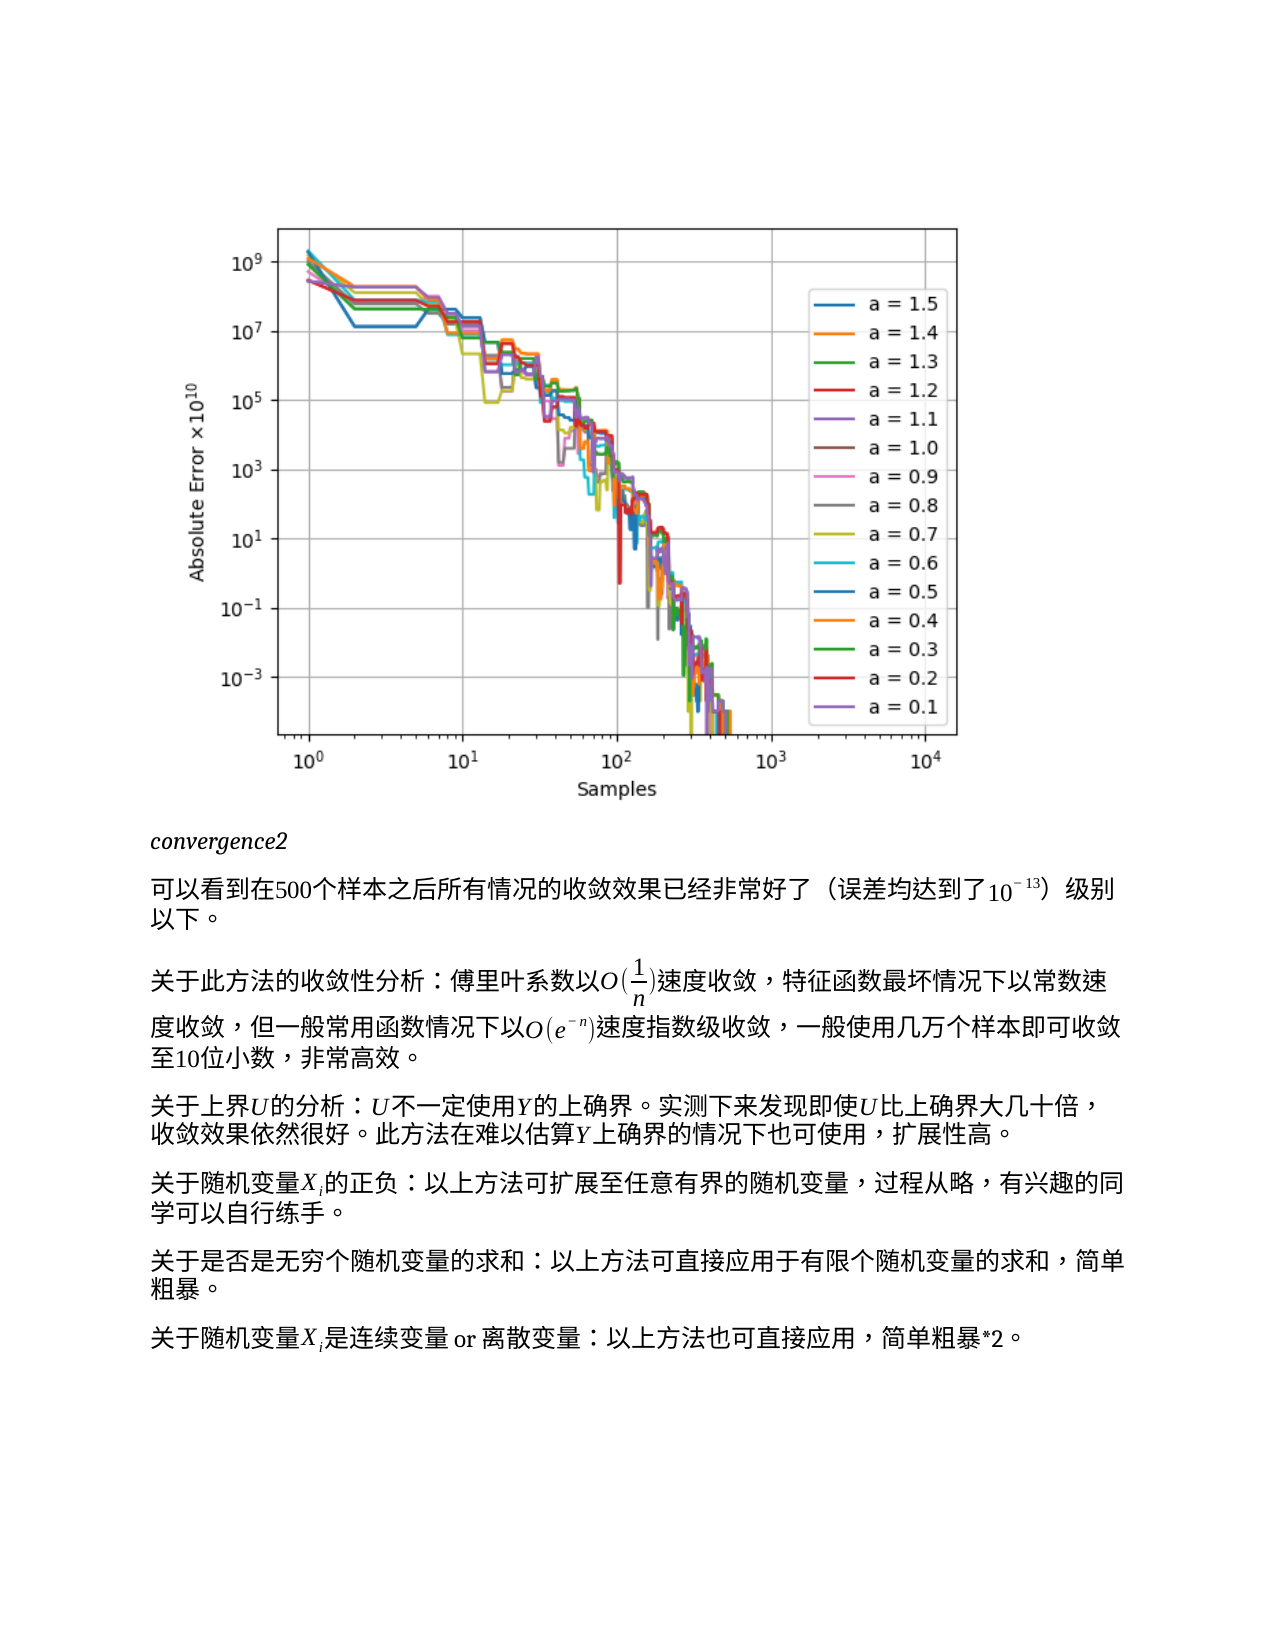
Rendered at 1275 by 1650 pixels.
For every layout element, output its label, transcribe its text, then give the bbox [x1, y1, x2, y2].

text convergence2 [150, 827, 1125, 856]
text 可以看到在个样本之后所有情况的收敛效果已经非常好了（误差均达到了）级别以下。 [150, 874, 1125, 934]
text 关于是否是无穷个随机变量的求和：以上方法可直接应用于有限个随机变量的求和，简单粗暴。 [150, 1248, 1125, 1305]
text 关于上界的分析：不一定使用的上确界。实测下来发现即使比上确界大几十倍，收敛效果依然很好。此方法在难以估算上确界的情况下也可使用，扩展性高。 [150, 1093, 1125, 1150]
text 关于随机变量的正负：以上方法可扩展至任意有界的随机变量，过程从略，有兴趣的同学可以自行练手。 [150, 1169, 1125, 1229]
picture [168, 150, 1044, 807]
text 关于随机变量是连续变量or离散变量：以上方法也可直接应用，简单粗暴*2。 [150, 1324, 1125, 1355]
text 关于此方法的收敛性分析：傅里叶系数以速度收敛，特征函数最坏情况下以常数速度收敛，但一般常用函数情况下以速度指数级收敛，一般使用几万个样本即可收敛至位小数，非常高效。 [150, 953, 1125, 1074]
